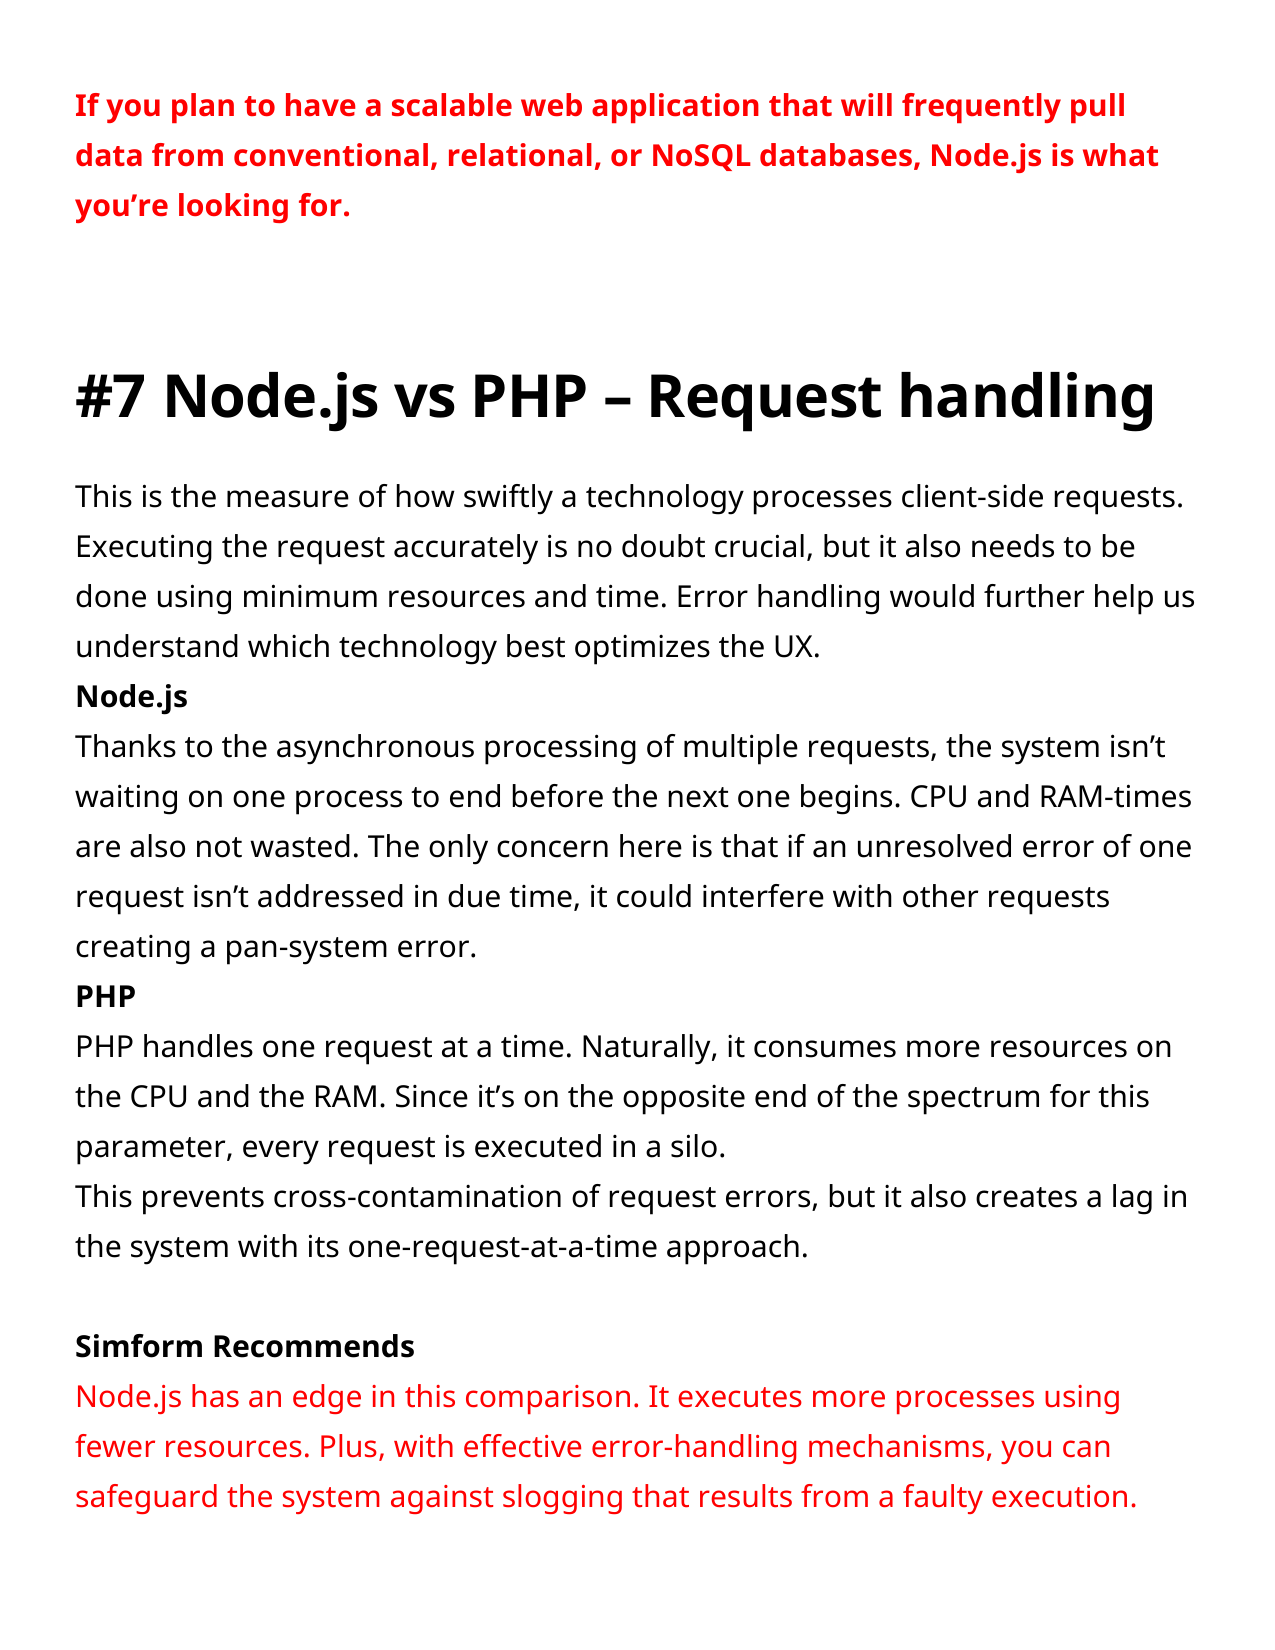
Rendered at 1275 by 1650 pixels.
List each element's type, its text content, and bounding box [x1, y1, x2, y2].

text #7 Node.js vs PHP – Request handling [75, 354, 1200, 434]
text This prevents cross-contamination of request errors, but it also creates a lag in the system with its one-request-at-a-time approach. [75, 1166, 1200, 1266]
text PHP handles one request at a time. Naturally, it consumes more resources on the CPU and the RAM. Since it’s on the opposite end of the spectrum for this parameter, every request is executed in a silo. [75, 1016, 1200, 1166]
text Thanks to the asynchronous processing of multiple requests, the system isn’t waiting on one process to end before the next one begins. CPU and RAM-times are also not wasted. The only concern here is that if an unresolved error of one request isn’t addressed in due time, it could interfere with other requests creating a pan-system error. [75, 716, 1200, 966]
text This is the measure of how swiftly a technology processes client-side requests. Executing the request accurately is no doubt crucial, but it also needs to be done using minimum resources and time. Error handling would further help us understand which technology best optimizes the UX. [75, 466, 1200, 666]
text If you plan to have a scalable web application that will frequently pull data from conventional, relational, or NoSQL databases, Node.js is what you’re looking for. [75, 75, 1200, 225]
text PHP [75, 966, 1200, 1016]
text Node.js [75, 666, 1200, 716]
text Simform Recommends [75, 1316, 1200, 1366]
text Node.js has an edge in this comparison. It executes more processes using fewer resources. Plus, with effective error-handling mechanisms, you can safeguard the system against slogging that results from a faulty execution. [75, 1366, 1200, 1516]
